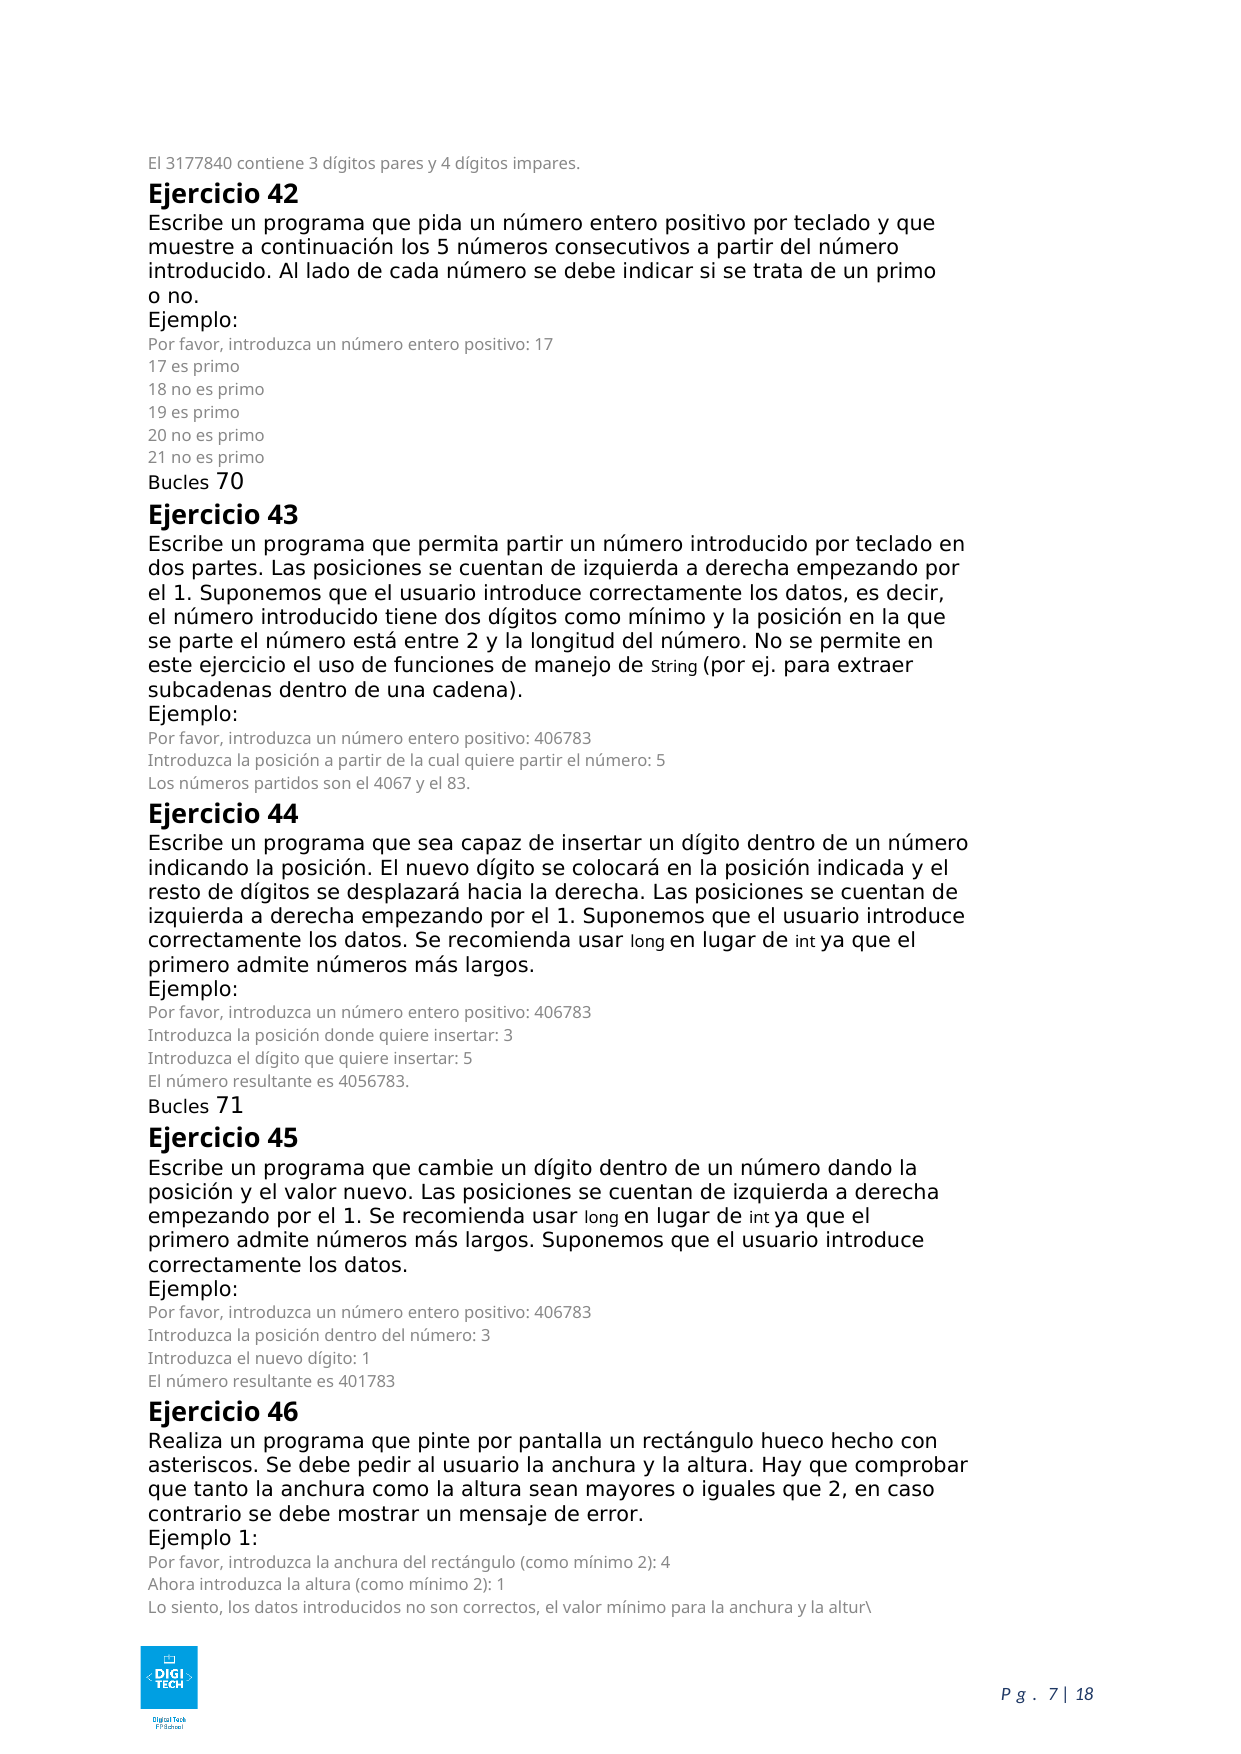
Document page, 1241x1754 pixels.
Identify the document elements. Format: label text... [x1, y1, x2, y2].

text El 3177840 contiene 3 dígitos pares y 4 dígitos impares. [148, 151, 1122, 174]
text Ejemplo: [148, 702, 1122, 726]
picture [140, 1710, 198, 1729]
text 21 no es primo [148, 446, 1122, 468]
text Bucles 70 [148, 468, 1122, 495]
text Escribe un programa que permita partir un número introducido por teclado en [148, 532, 1122, 556]
text indicando la posición. El nuevo dígito se colocará en la posición indicada y el [148, 856, 1122, 880]
text primero admite números más largos. Suponemos que el usuario introduce [148, 1228, 1122, 1253]
text Ejercicio 44 [148, 794, 1122, 831]
text muestre a continuación los 5 números consecutivos a partir del número [148, 235, 1122, 259]
text Introduzca la posición a partir de la cual quiere partir el número: 5 [148, 749, 1122, 772]
text o no. [148, 284, 1122, 308]
text Ahora introduzca la altura (como mínimo 2): 1 [148, 1573, 1122, 1596]
text subcadenas dentro de una cadena). [148, 678, 1122, 702]
text Introduzca el dígito que quiere insertar: 5 [148, 1047, 1122, 1069]
text Los números partidos son el 4067 y el 83. [148, 772, 1122, 794]
text Introduzca la posición dentro del número: 3 [148, 1324, 1122, 1347]
text Introduzca la posición donde quiere insertar: 3 [148, 1024, 1122, 1047]
text primero admite números más largos. [148, 953, 1122, 977]
text Ejemplo: [148, 977, 1122, 1001]
text posición y el valor nuevo. Las posiciones se cuentan de izquierda a derecha [148, 1180, 1122, 1204]
text Ejemplo 1: [148, 1526, 1122, 1550]
text Por favor, introduzca un número entero positivo: 406783 [148, 726, 1122, 749]
text Bucles 71 [148, 1092, 1122, 1119]
text 20 no es primo [148, 423, 1122, 446]
text Escribe un programa que cambie un dígito dentro de un número dando la [148, 1156, 1122, 1180]
text Lo siento, los datos introducidos no son correctos, el valor mínimo para la anchura y la altur\ [148, 1596, 1122, 1618]
text El número resultante es 4056783. [148, 1069, 1122, 1092]
text resto de dígitos se desplazará hacia la derecha. Las posiciones se cuentan de [148, 880, 1122, 904]
text Ejercicio 46 [148, 1392, 1122, 1429]
text contrario se debe mostrar un mensaje de error. [148, 1502, 1122, 1526]
text introducido. Al lado de cada número se debe indicar si se trata de un primo [148, 259, 1122, 284]
text dos partes. Las posiciones se cuentan de izquierda a derecha empezando por [148, 556, 1122, 581]
text asteriscos. Se debe pedir al usuario la anchura y la altura. Hay que comprobar [148, 1453, 1122, 1477]
text 18 no es primo [148, 378, 1122, 400]
text Introduzca el nuevo dígito: 1 [148, 1347, 1122, 1369]
text este ejercicio el uso de funciones de manejo de String (por ej. para extraer [148, 653, 1122, 678]
text el número introducido tiene dos dígitos como mínimo y la posición en la que [148, 605, 1122, 629]
text Ejemplo: [148, 308, 1122, 332]
text correctamente los datos. [148, 1253, 1122, 1277]
text Ejemplo: [148, 1277, 1122, 1301]
text 19 es primo [148, 400, 1122, 423]
text se parte el número está entre 2 y la longitud del número. No se permite en [148, 629, 1122, 653]
text Por favor, introduzca un número entero positivo: 17 [148, 332, 1122, 355]
text Ejercicio 42 [148, 174, 1122, 211]
text Realiza un programa que pinte por pantalla un rectángulo hueco hecho con [148, 1429, 1122, 1453]
text Por favor, introduzca un número entero positivo: 406783 [148, 1301, 1122, 1324]
text el 1. Suponemos que el usuario introduce correctamente los datos, es decir, [148, 581, 1122, 605]
text Ejercicio 43 [148, 495, 1122, 532]
text Por favor, introduzca la anchura del rectángulo (como mínimo 2): 4 [148, 1550, 1122, 1573]
text Escribe un programa que pida un número entero positivo por teclado y que [148, 211, 1122, 235]
text izquierda a derecha empezando por el 1. Suponemos que el usuario introduce [148, 904, 1122, 928]
text 17 es primo [148, 355, 1122, 378]
text El número resultante es 401783 [148, 1369, 1122, 1392]
text Por favor, introduzca un número entero positivo: 406783 [148, 1001, 1122, 1024]
text correctamente los datos. Se recomienda usar long en lugar de int ya que el [148, 928, 1122, 953]
text Escribe un programa que sea capaz de insertar un dígito dentro de un número [148, 831, 1122, 856]
text que tanto la anchura como la altura sean mayores o iguales que 2, en caso [148, 1477, 1122, 1502]
text empezando por el 1. Se recomienda usar long en lugar de int ya que el [148, 1204, 1122, 1228]
text Ejercicio 45 [148, 1119, 1122, 1156]
